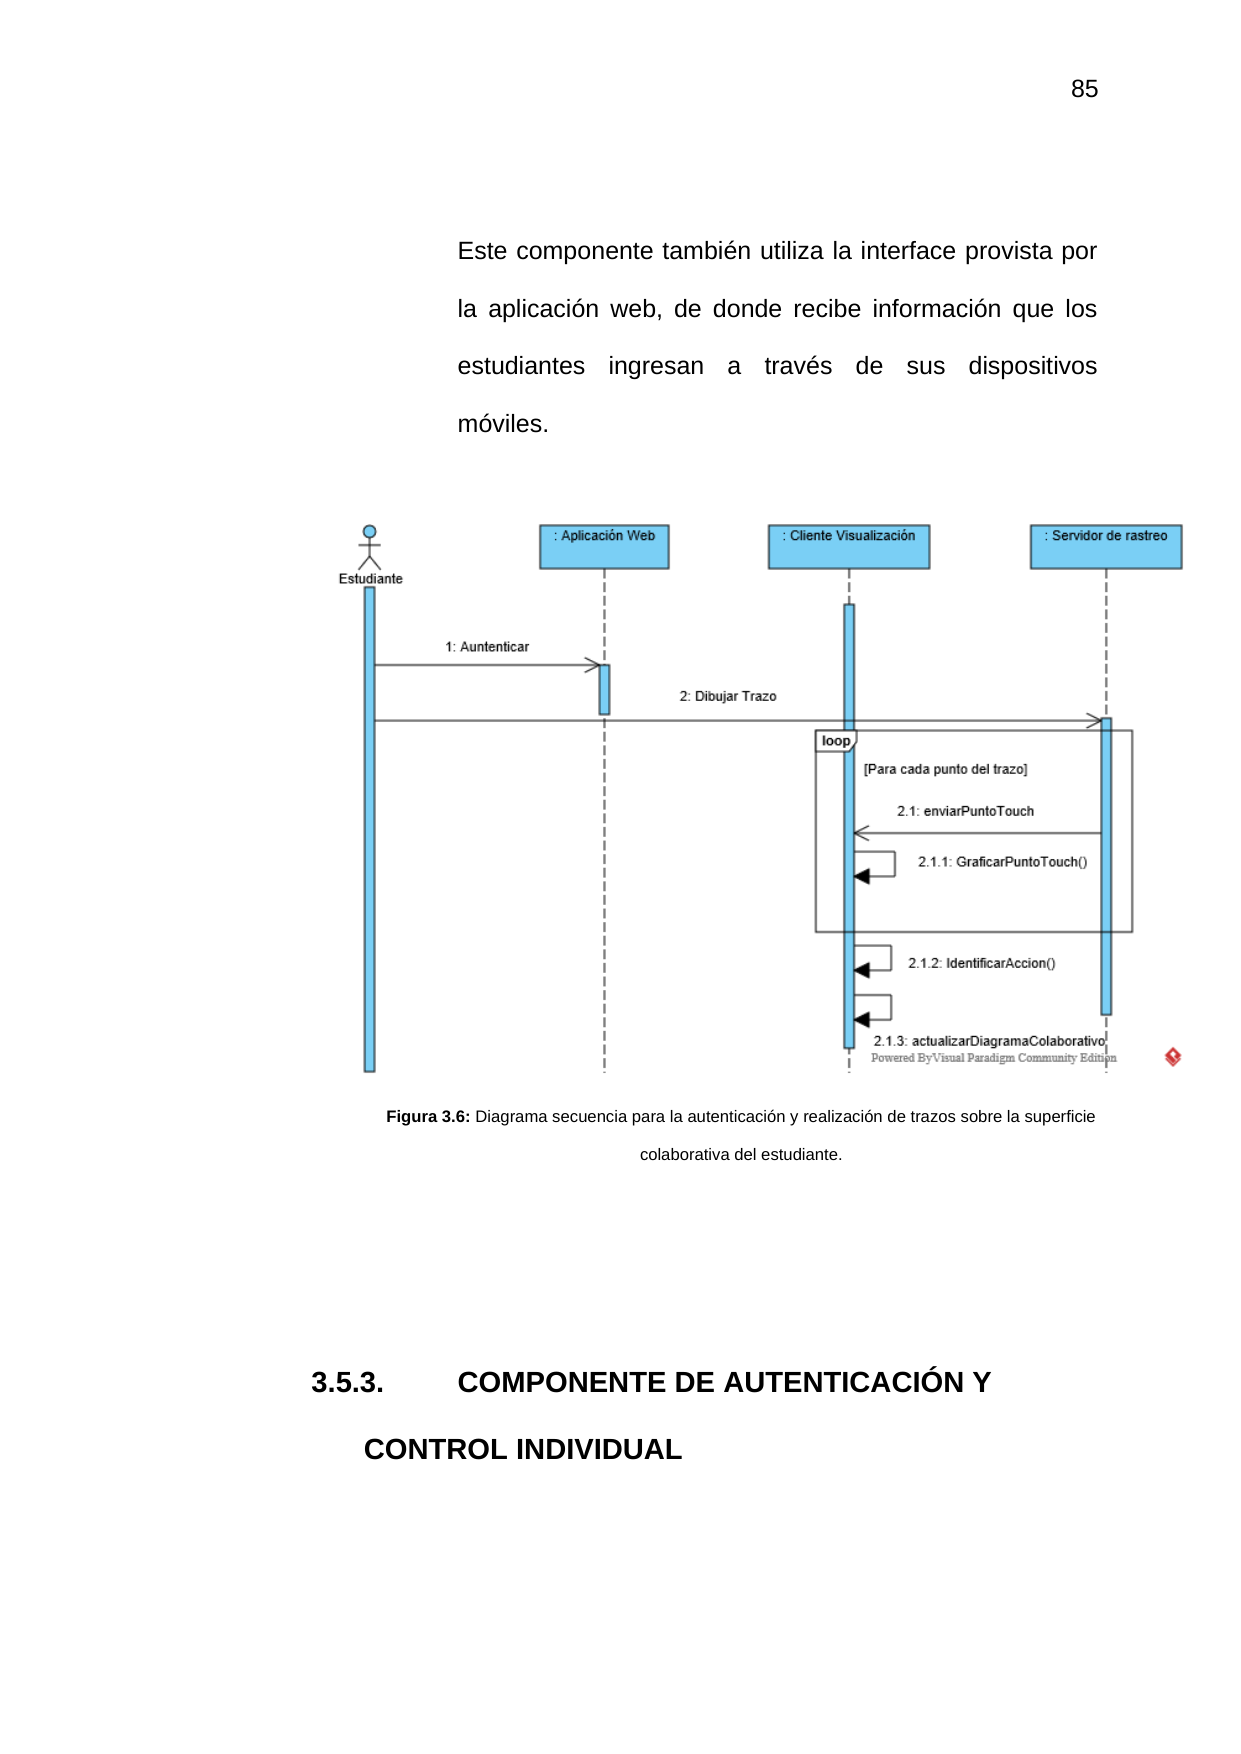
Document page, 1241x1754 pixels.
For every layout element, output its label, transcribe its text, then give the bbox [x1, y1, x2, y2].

list COMPONENTE DE AUTENTICACIÓN Y CONTROL INDIVIDUAL [311, 1365, 1098, 1466]
text Figura 3.6: Diagrama secuencia para la autenticación y realización de trazos sobre la superficie colaborativa del estudiante. [384, 1106, 1098, 1164]
picture [325, 523, 1188, 1078]
text Este componente también utiliza la interface provista por la aplicación web, de donde recibe información que los estudiantes ingresan a través de sus dispositivos móviles. [457, 236, 1098, 437]
